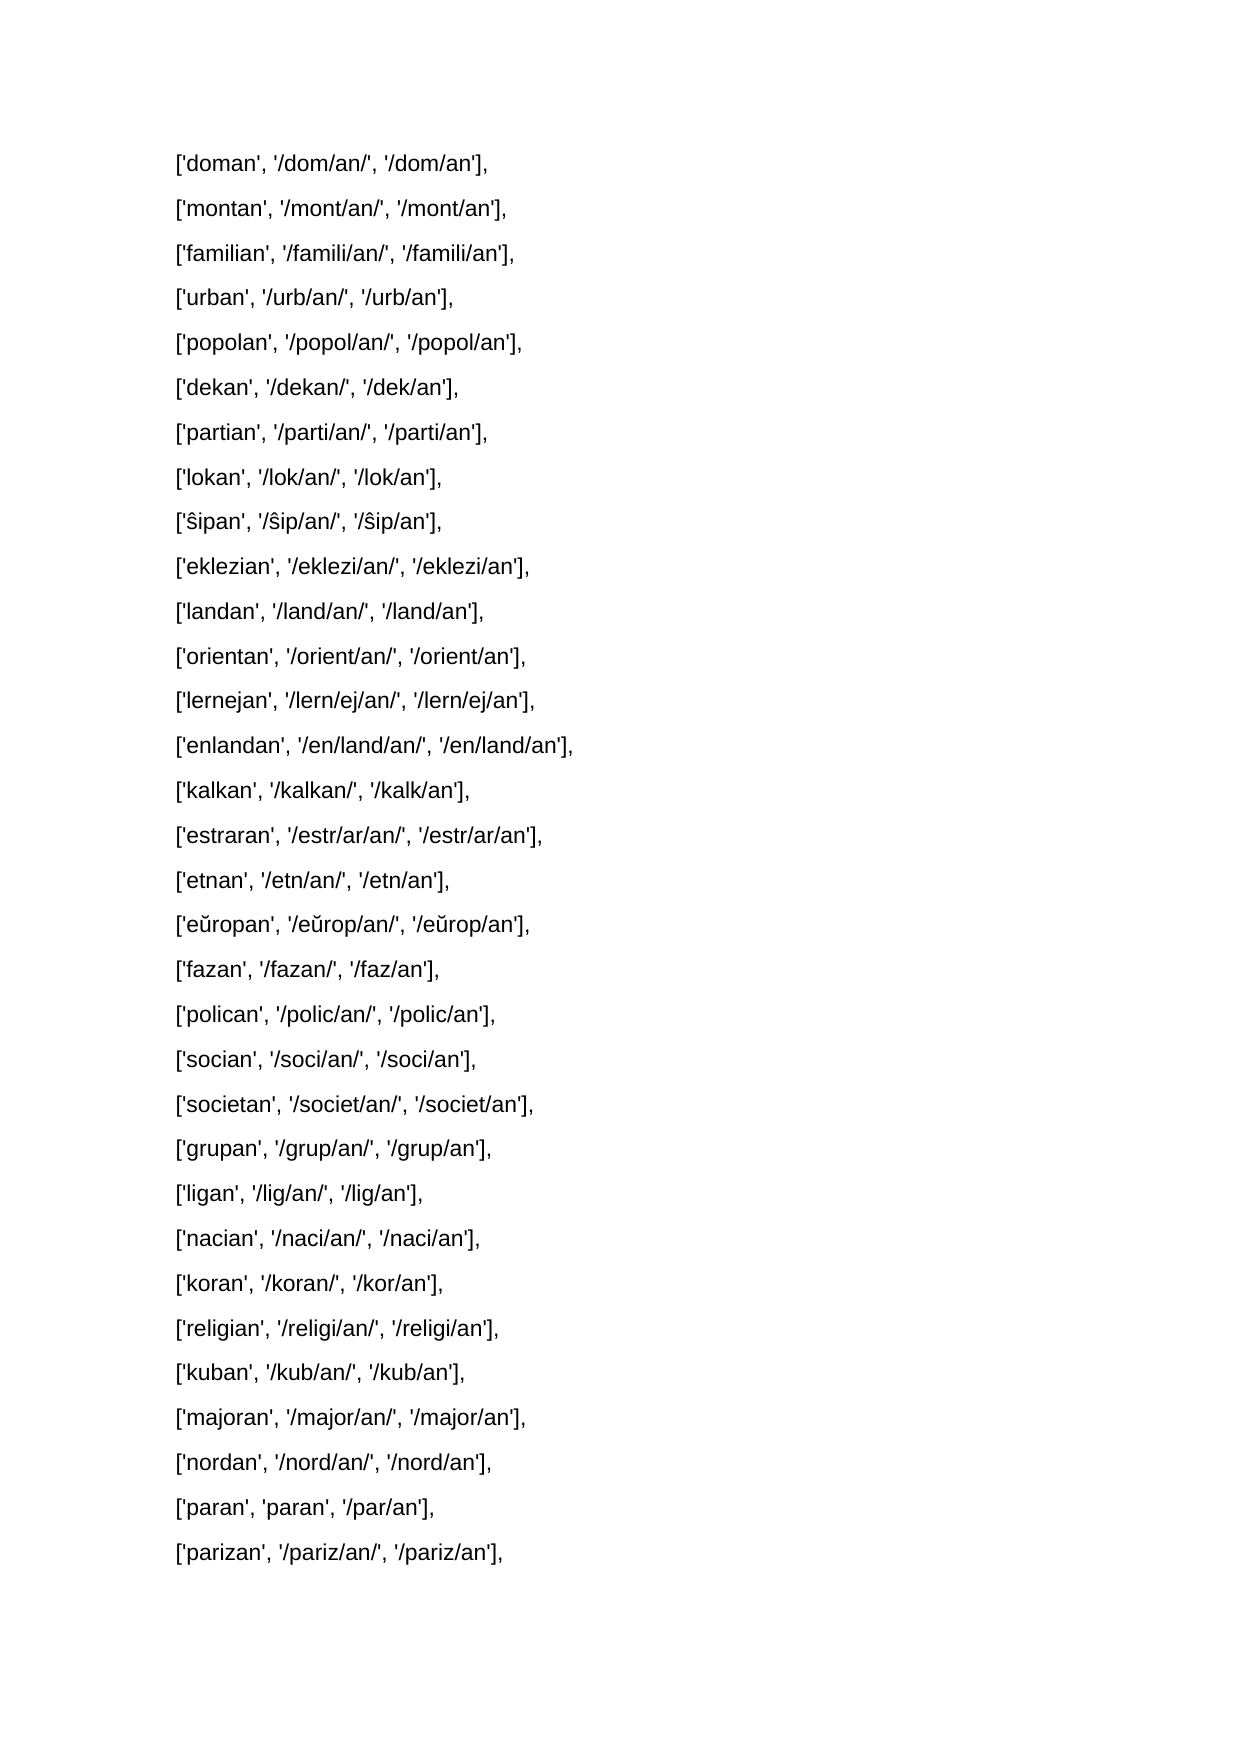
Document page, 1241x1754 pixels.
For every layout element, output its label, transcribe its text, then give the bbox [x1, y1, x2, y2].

text ['partian', '/parti/an/', '/parti/an'], [150, 419, 1090, 445]
text ['majoran', '/major/an/', '/major/an'], [150, 1404, 1090, 1431]
text ['popolan', '/popol/an/', '/popol/an'], [150, 329, 1090, 356]
text ['doman', '/dom/an/', '/dom/an'], [150, 150, 1090, 176]
text ['grupan', '/grup/an/', '/grup/an'], [150, 1135, 1090, 1162]
text ['lernejan', '/lern/ej/an/', '/lern/ej/an'], [150, 687, 1090, 714]
text ['nacian', '/naci/an/', '/naci/an'], [150, 1225, 1090, 1251]
text ['etnan', '/etn/an/', '/etn/an'], [150, 867, 1090, 893]
text ['societan', '/societ/an/', '/societ/an'], [150, 1091, 1090, 1117]
text ['eklezian', '/eklezi/an/', '/eklezi/an'], [150, 553, 1090, 579]
text ['koran', '/koran/', '/kor/an'], [150, 1270, 1090, 1296]
text ['kalkan', '/kalkan/', '/kalk/an'], [150, 777, 1090, 803]
text ['familian', '/famili/an/', '/famili/an'], [150, 239, 1090, 266]
text ['orientan', '/orient/an/', '/orient/an'], [150, 643, 1090, 669]
text ['landan', '/land/an/', '/land/an'], [150, 598, 1090, 624]
text ['ŝipan', '/ŝip/an/', '/ŝip/an'], [150, 508, 1090, 535]
text ['ligan', '/lig/an/', '/lig/an'], [150, 1180, 1090, 1207]
text ['parizan', '/pariz/an/', '/pariz/an'], [150, 1538, 1090, 1565]
text ['kuban', '/kub/an/', '/kub/an'], [150, 1359, 1090, 1386]
text ['paran', 'paran', '/par/an'], [150, 1494, 1090, 1520]
text ['dekan', '/dekan/', '/dek/an'], [150, 374, 1090, 400]
text ['montan', '/mont/an/', '/mont/an'], [150, 195, 1090, 221]
text ['eŭropan', '/eŭrop/an/', '/eŭrop/an'], [150, 911, 1090, 938]
text ['nordan', '/nord/an/', '/nord/an'], [150, 1449, 1090, 1475]
text ['socian', '/soci/an/', '/soci/an'], [150, 1046, 1090, 1072]
text ['urban', '/urb/an/', '/urb/an'], [150, 284, 1090, 311]
text ['enlandan', '/en/land/an/', '/en/land/an'], [150, 732, 1090, 759]
text ['polican', '/polic/an/', '/polic/an'], [150, 1001, 1090, 1027]
text ['religian', '/religi/an/', '/religi/an'], [150, 1314, 1090, 1341]
text ['estraran', '/estr/ar/an/', '/estr/ar/an'], [150, 822, 1090, 848]
text ['fazan', '/fazan/', '/faz/an'], [150, 956, 1090, 983]
text ['lokan', '/lok/an/', '/lok/an'], [150, 463, 1090, 490]
